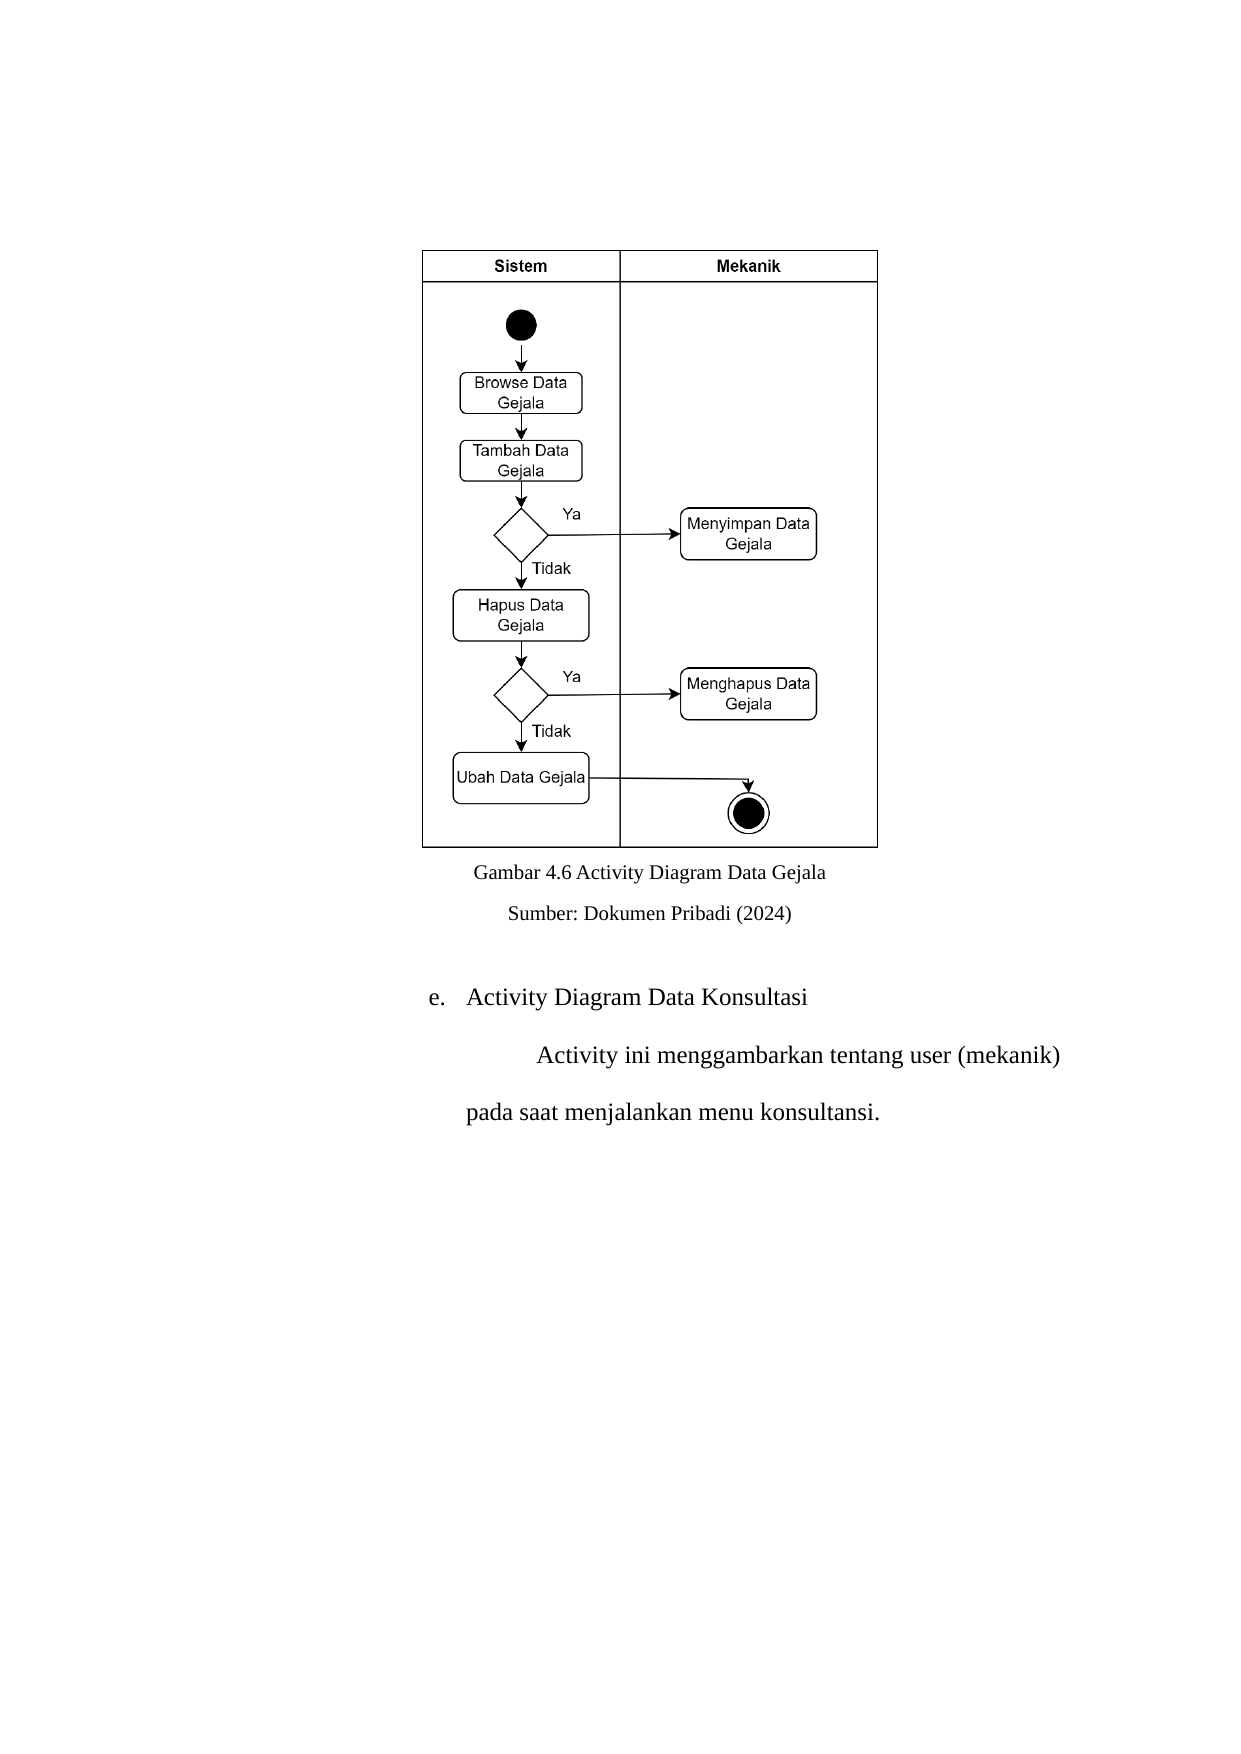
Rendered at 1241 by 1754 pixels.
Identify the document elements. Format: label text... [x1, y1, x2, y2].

text Sumber: Dokumen Pribadi (2024) [236, 901, 1063, 925]
list Activity ini menggambarkan tentang user (mekanik) pada saat menjalankan menu konsultansi. [466, 1040, 1063, 1126]
list Activity Diagram Data Konsultasi [428, 982, 1063, 1011]
text Gambar 4.6 Activity Diagram Data Gejala [236, 860, 1063, 884]
picture [408, 236, 892, 861]
